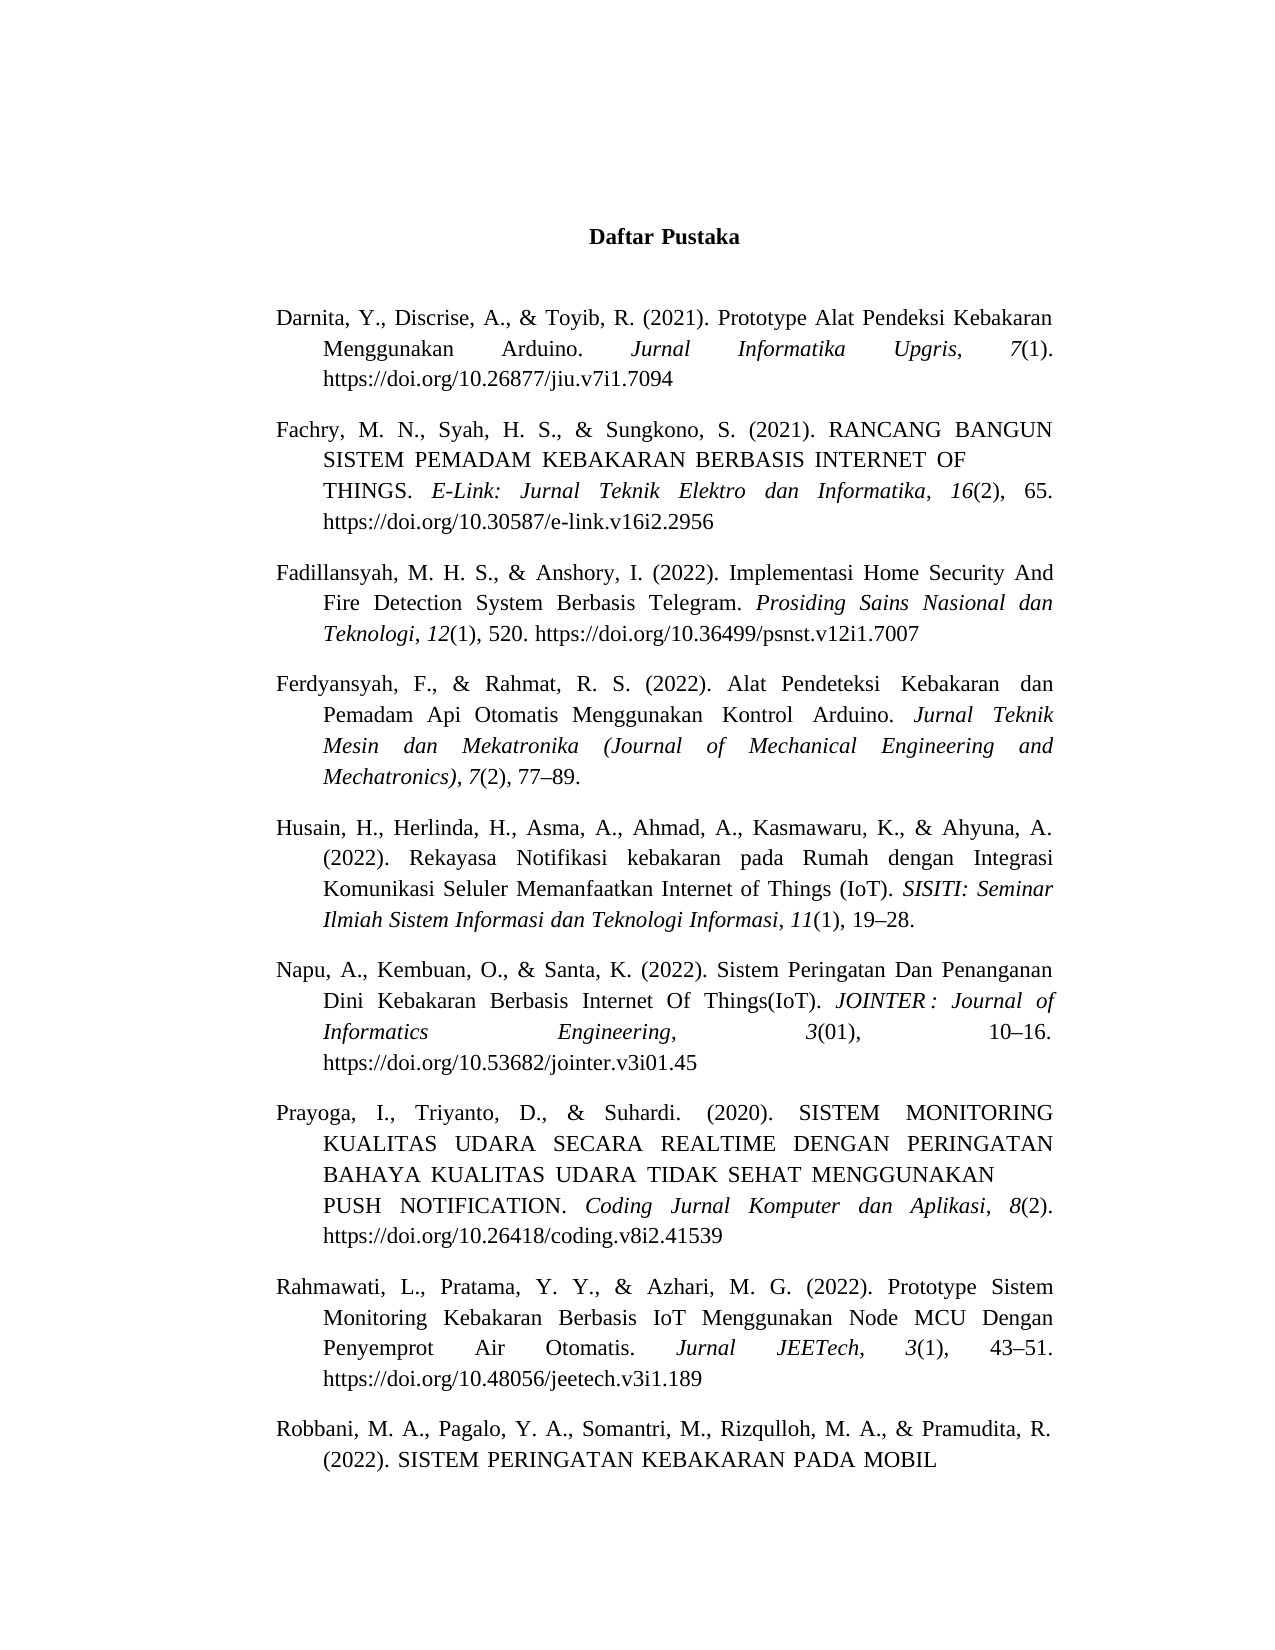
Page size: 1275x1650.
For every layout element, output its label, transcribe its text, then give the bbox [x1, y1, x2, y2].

subtitle Daftar Pustaka [290, 223, 1039, 249]
text PUSH NOTIFICATION. Coding Jurnal Komputer dan Aplikasi, 8(2). https://doi.org/10.26418/coding.v8i2.41539 [323, 1192, 1053, 1249]
text Husain, H., Herlinda, H., Asma, A., Ahmad, A., Kasmawaru, K., & Ahyuna, A. (2022). Rekayasa Notifikasi kebakaran pada Rumah dengan Integrasi Komunikasi Seluler Memanfaatkan Internet of Things (IoT). SISITI: Seminar Ilmiah Sistem Informasi dan Teknologi Informasi, 11(1), 19–28. [276, 813, 1053, 932]
text Ferdyansyah, F., & Rahmat, R. S. (2022). Alat Pendeteksi Kebakaran dan Pemadam Api Otomatis Menggunakan Kontrol Arduino. Jurnal Teknik Mesin dan Mekatronika (Journal of Mechanical Engineering and Mechatronics), 7(2), 77–89. [276, 671, 1053, 789]
text Fadillansyah, M. H. S., & Anshory, I. (2022). Implementasi Home Security And Fire Detection System Berbasis Telegram. Prosiding Sains Nasional dan Teknologi, 12(1), 520. https://doi.org/10.36499/psnst.v12i1.7007 [276, 559, 1053, 647]
text Napu, A., Kembuan, O., & Santa, K. (2022). Sistem Peringatan Dan Penanganan Dini Kebakaran Berbasis Internet Of Things(IoT). JOINTER : Journal of Informatics Engineering, 3(01), 10–16. https://doi.org/10.53682/jointer.v3i01.45 [276, 956, 1053, 1075]
text Robbani, M. A., Pagalo, Y. A., Somantri, M., Rizqulloh, M. A., & Pramudita, R. (2022). SISTEM PERINGATAN KEBAKARAN PADA MOBIL [276, 1416, 1053, 1473]
text Prayoga, I., Triyanto, D., & Suhardi. (2020). SISTEM MONITORING KUALITAS UDARA SECARA REALTIME DENGAN PERINGATAN BAHAYA KUALITAS UDARA TIDAK SEHAT MENGGUNAKAN [276, 1099, 1053, 1187]
text Darnita, Y., Discrise, A., & Toyib, R. (2021). Prototype Alat Pendeksi Kebakaran Menggunakan Arduino. Jurnal Informatika Upgris, 7(1). https://doi.org/10.26877/jiu.v7i1.7094 [276, 304, 1053, 392]
text Fachry, M. N., Syah, H. S., & Sungkono, S. (2021). RANCANG BANGUN SISTEM PEMADAM KEBAKARAN BERBASIS INTERNET OF [276, 416, 1053, 473]
text THINGS. E-Link: Jurnal Teknik Elektro dan Informatika, 16(2), 65. https://doi.org/10.30587/e-link.v16i2.2956 [323, 477, 1053, 535]
text Rahmawati, L., Pratama, Y. Y., & Azhari, M. G. (2022). Prototype Sistem Monitoring Kebakaran Berbasis IoT Menggunakan Node MCU Dengan Penyemprot Air Otomatis. Jurnal JEETech, 3(1), 43–51. https://doi.org/10.48056/jeetech.v3i1.189 [276, 1273, 1053, 1392]
